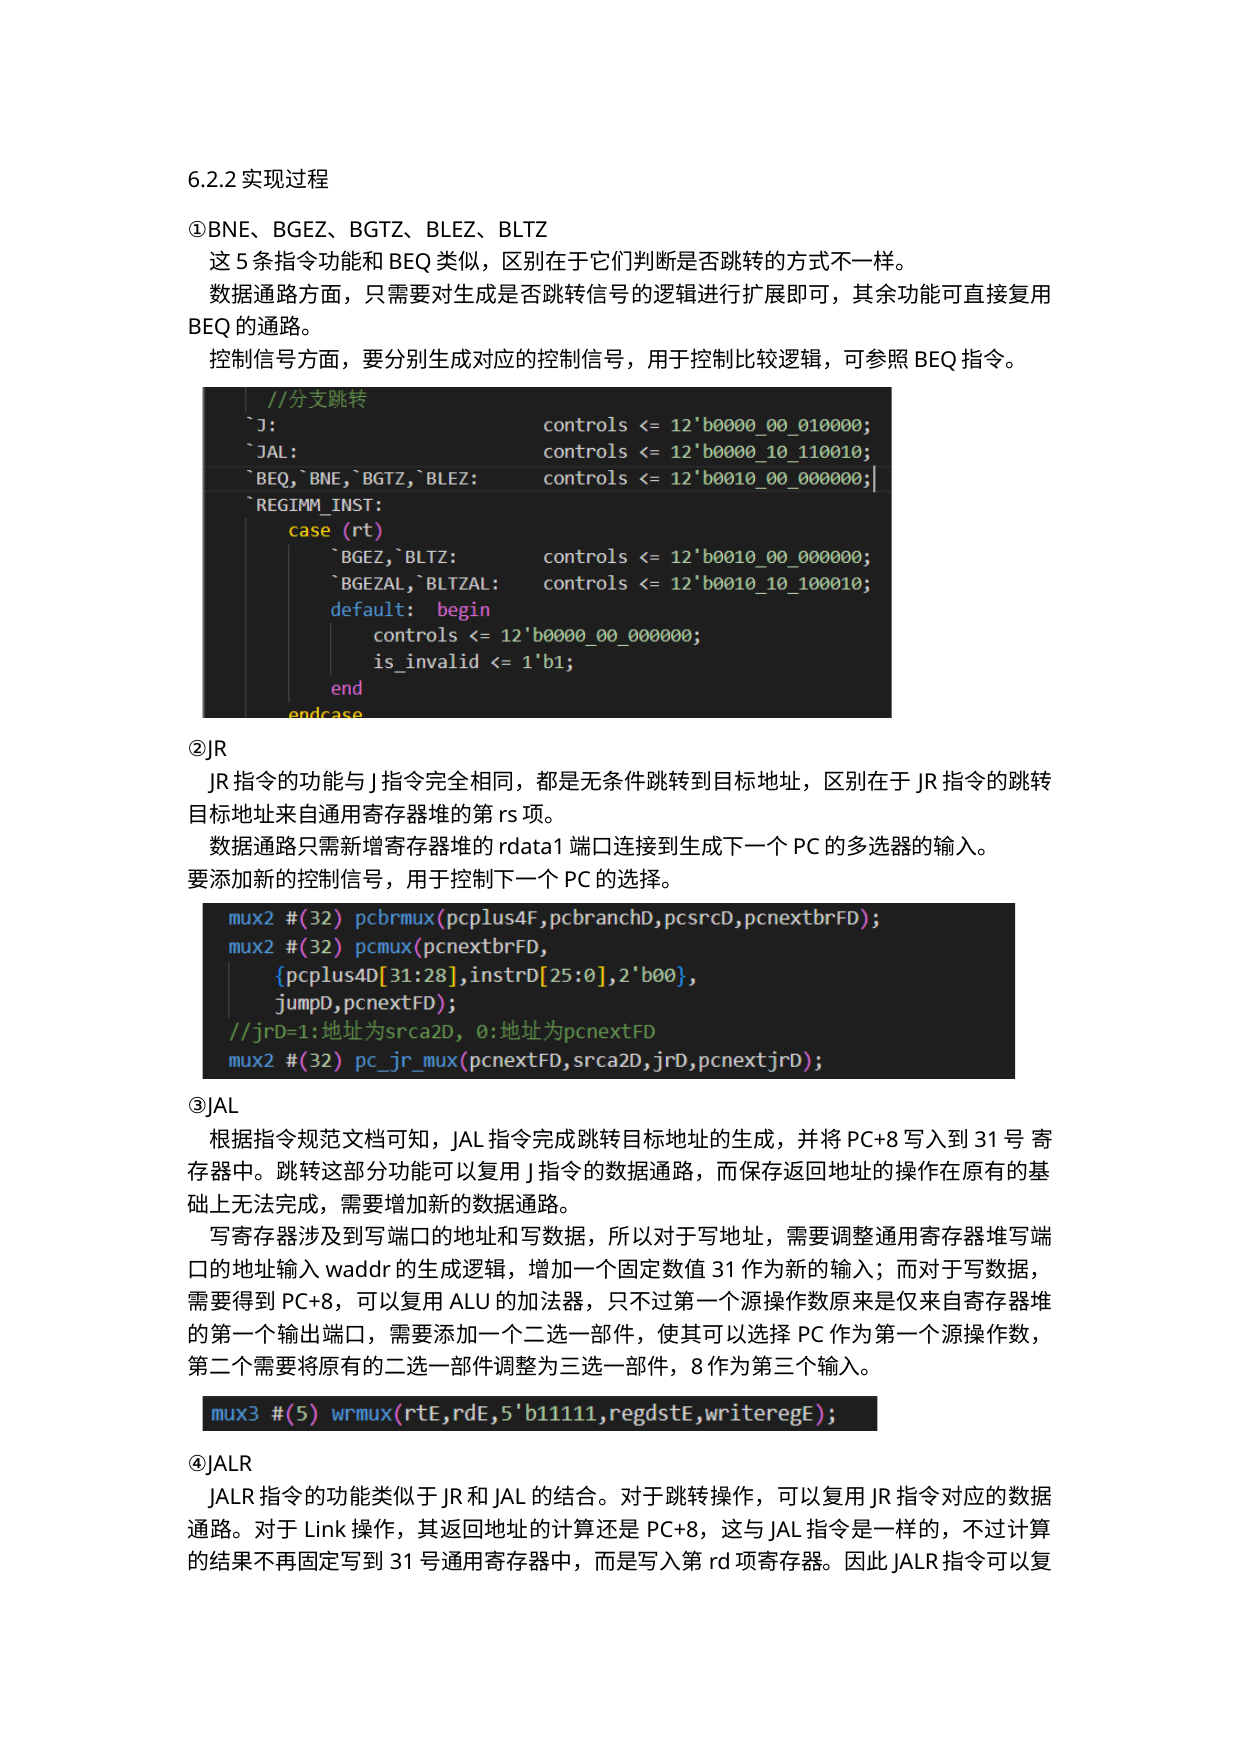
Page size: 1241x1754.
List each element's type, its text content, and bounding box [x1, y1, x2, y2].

text 这5条指令功能和BEQ类似，区别在于它们判断是否跳转的方式不一样。 [187, 244, 1053, 276]
text 写寄存器涉及到写端口的地址和写数据，所以对于写地址，需要调整通用寄存器堆写端口的地址输入waddr的生成逻辑，增加一个固定数值31作为新的输入；而对于写数据，需要得到PC+8，可以复用ALU的加法器，只不过第一个源操作数原来是仅来自寄存器堆的第一个输出端口，需要添加一个二选一部件，使其可以选择PC作为第一个源操作数，第二个需要将原有的二选一部件调整为三选一部件，8作为第三个输入。 [187, 1219, 1053, 1381]
subtitle 6.2.2实现过程 [187, 162, 1053, 194]
picture [202, 1396, 878, 1431]
text 数据通路方面，只需要对生成是否跳转信号的逻辑进行扩展即可，其余功能可直接复用BEQ的通路。 [187, 276, 1053, 341]
text JR指令的功能与J指令完全相同，都是无条件跳转到目标地址，区别在于JR指令的跳转目标地址来自通用寄存器堆的第rs项。 [187, 764, 1053, 829]
text 控制信号方面，要分别生成对应的控制信号，用于控制比较逻辑，可参照BEQ指令。 [187, 341, 1053, 374]
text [187, 1479, 1053, 1576]
picture [202, 387, 892, 718]
text 要添加新的控制信号，用于控制下一个PC的选择。 [187, 861, 1053, 894]
text 根据指令规范文档可知，JAL指令完成跳转目标地址的生成，并将PC+8写入到 31号 寄存器中。跳转这部分功能可以复用J指令的数据通路，而保存返回地址的操作在原有的基础上无法完成，需要增加新的数据通路。 [187, 1121, 1053, 1219]
text ①BNE、BGEZ、BGTZ、BLEZ、BLTZ [187, 211, 1053, 244]
text ④JALR [187, 1446, 1053, 1479]
text 数据通路只需新增寄存器堆的rdata1端口连接到生成下一个PC的多选器的输入。 [187, 829, 1053, 861]
text ③JAL [187, 1089, 1053, 1121]
picture [202, 903, 1016, 1079]
text ②JR [187, 731, 1053, 764]
